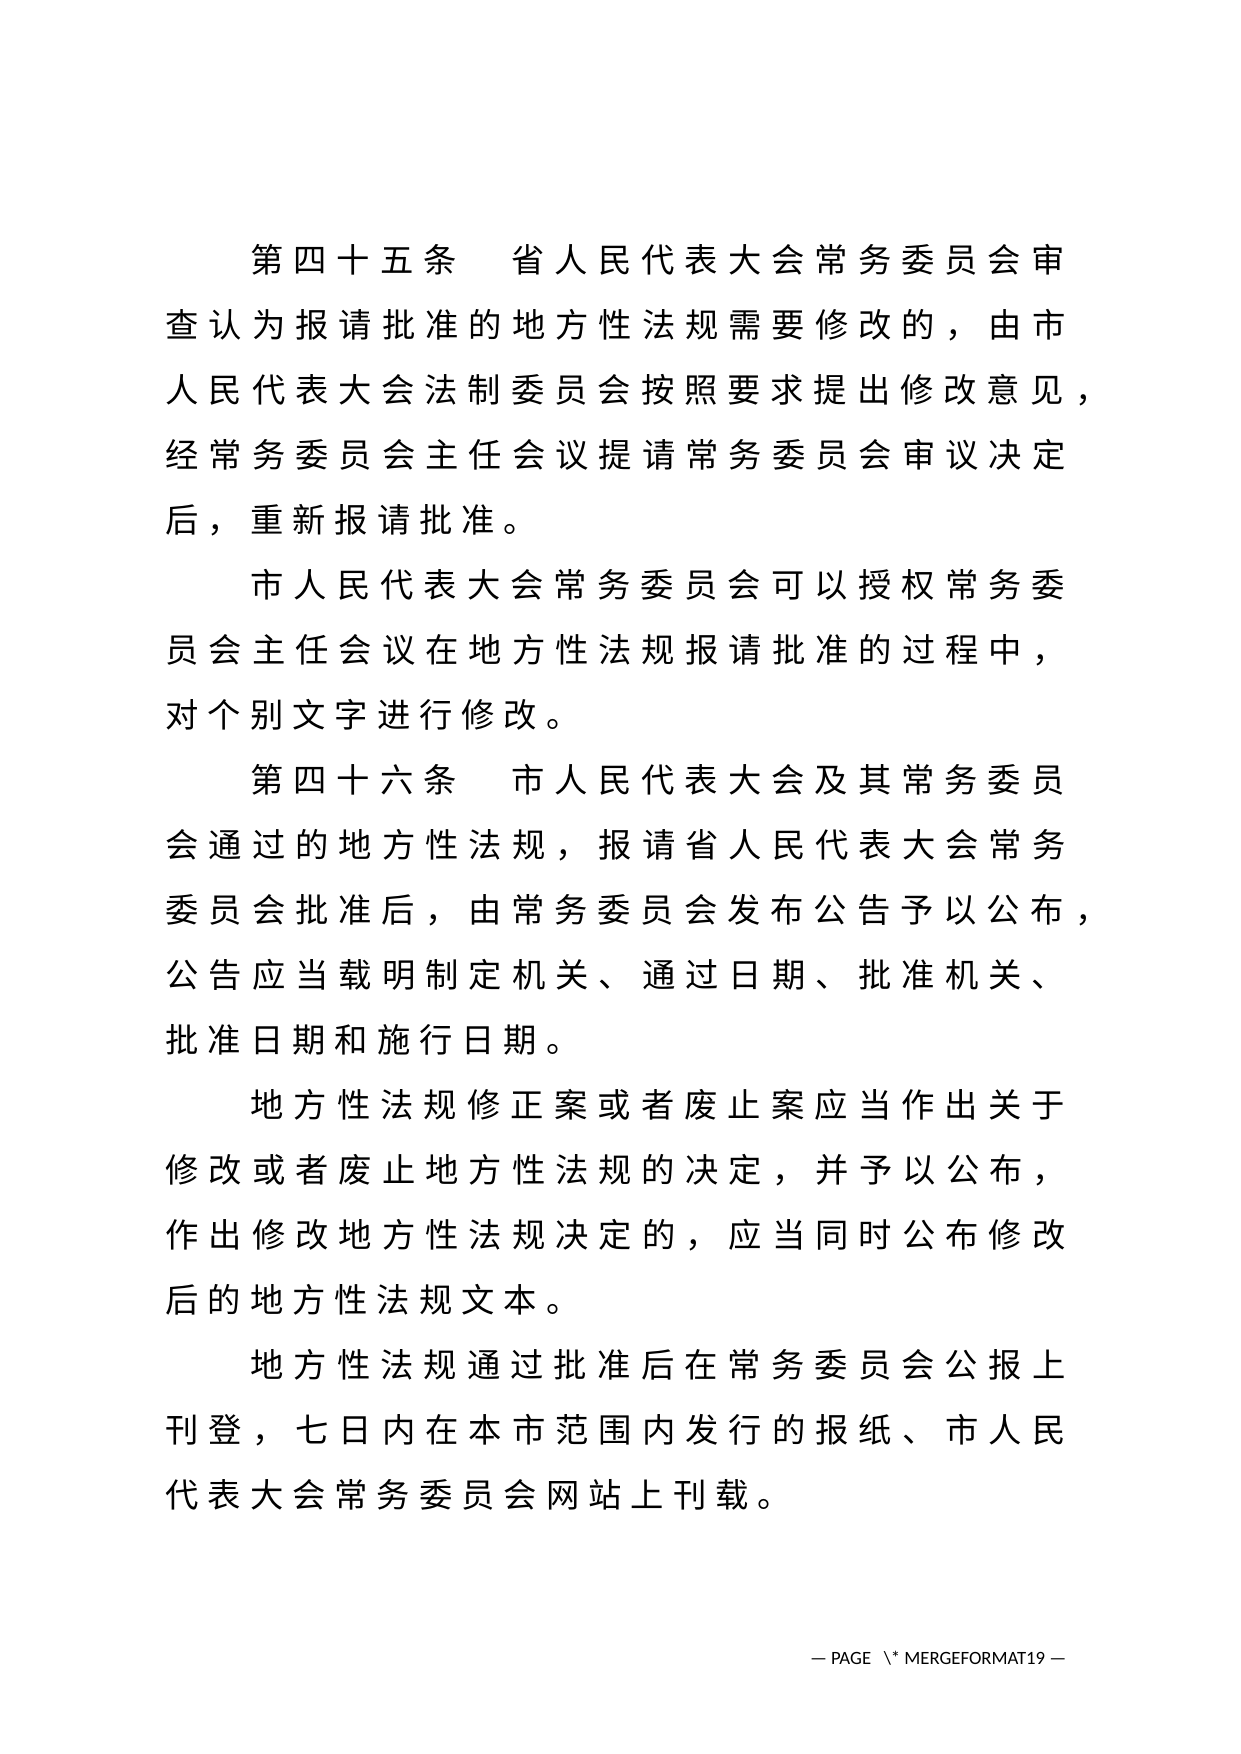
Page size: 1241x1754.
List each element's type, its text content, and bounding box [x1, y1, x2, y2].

text 市人民代表大会常务委员会可以授权常务委员会主任会议在地方性法规报请批准的过程中，对个别文字进行修改。 [165, 551, 1075, 746]
text 地方性法规修正案或者废止案应当作出关于修改或者废止地方性法规的决定，并予以公布，作出修改地方性法规决定的，应当同时公布修改后的地方性法规文本。 [165, 1071, 1075, 1331]
text 第四十五条 省人民代表大会常务委员会审查认为报请批准的地方性法规需要修改的，由市人民代表大会法制委员会按照要求提出修改意见，经常务委员会主任会议提请常务委员会审议决定后，重新报请批准。 [165, 226, 1075, 551]
text 第四十六条 市人民代表大会及其常务委员会通过的地方性法规，报请省人民代表大会常务委员会批准后，由常务委员会发布公告予以公布，公告应当载明制定机关、通过日期、批准机关、批准日期和施行日期。 [165, 746, 1075, 1071]
text 地方性法规通过批准后在常务委员会公报上刊登，七日内在本市范围内发行的报纸、市人民代表大会常务委员会网站上刊载。 [165, 1331, 1075, 1526]
